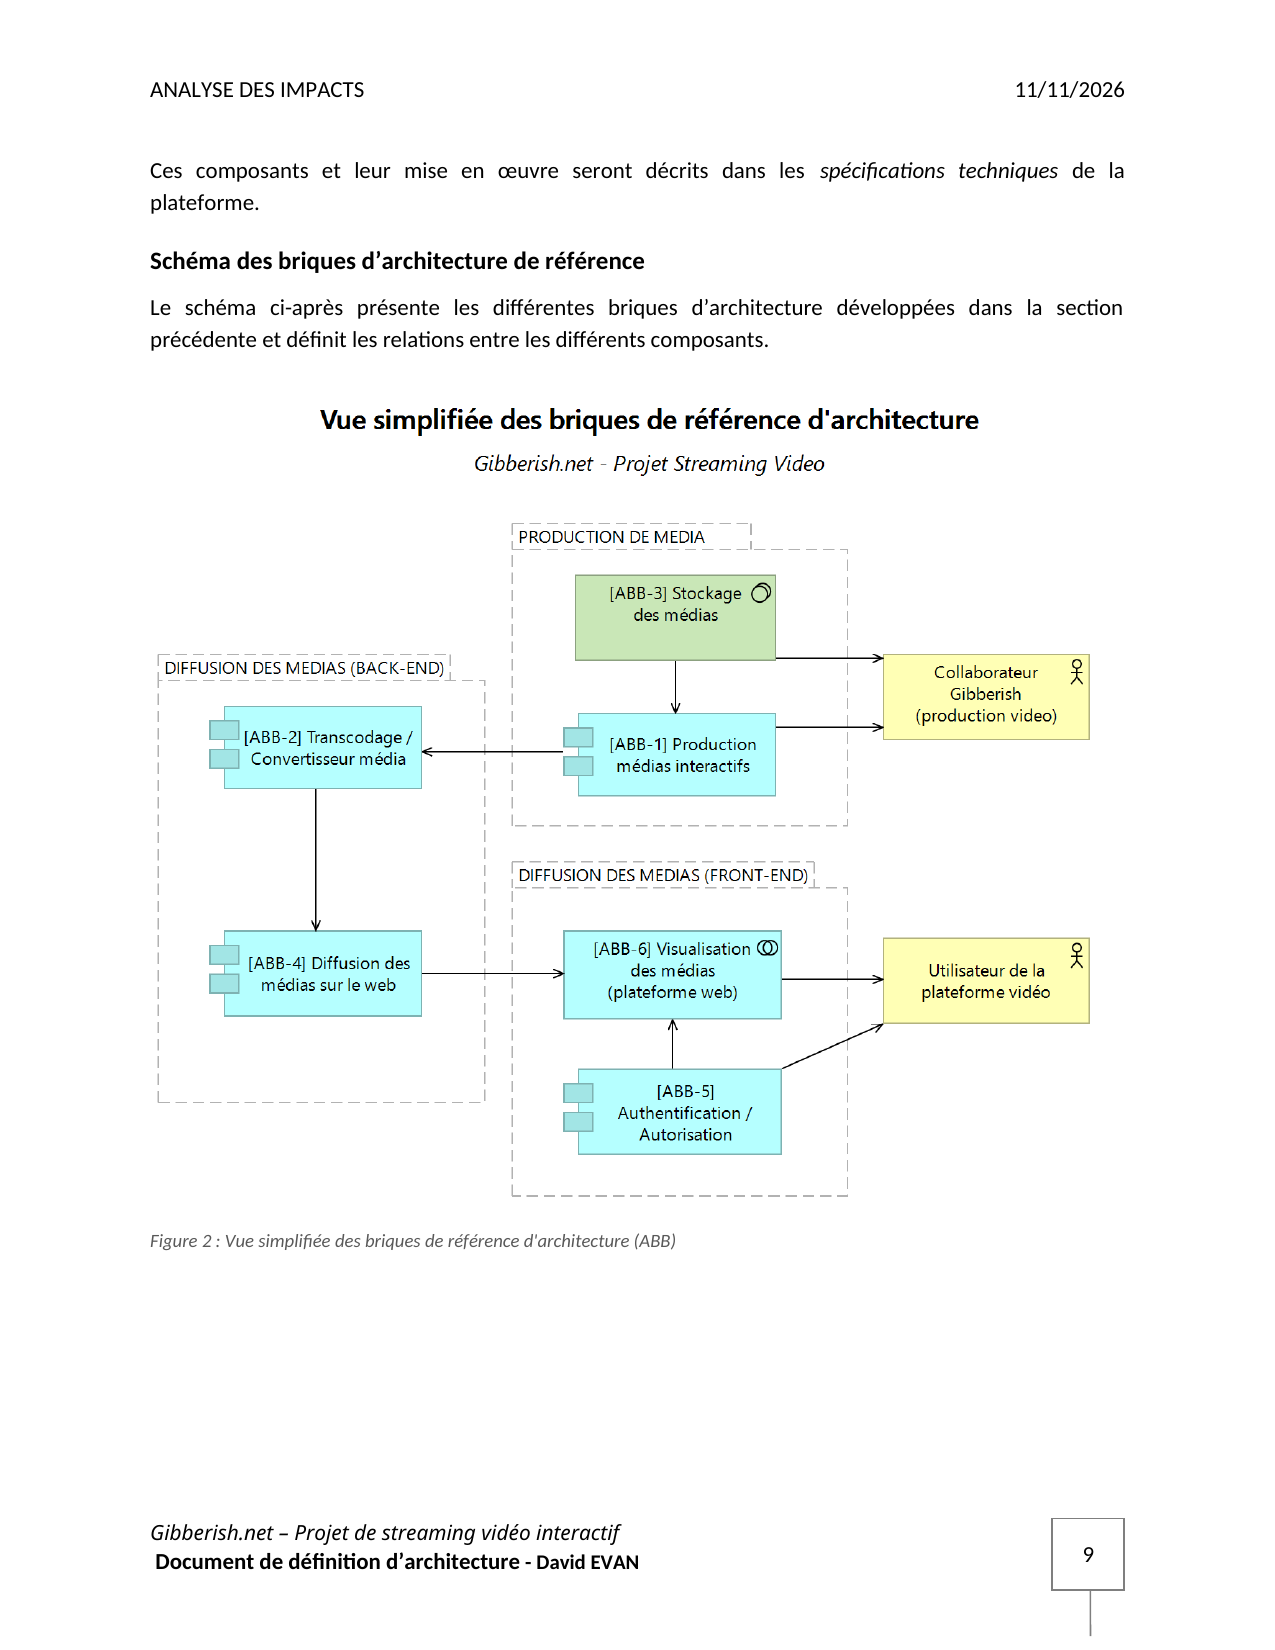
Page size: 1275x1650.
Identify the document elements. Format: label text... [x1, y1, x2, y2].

text Figure 2 : Vue simplifiée des briques de référence d'architecture (ABB) [150, 1229, 1125, 1252]
text Ces composants et leur mise en œuvre seront décrits dans les spécifications techniques de la plateforme. [150, 156, 1125, 216]
picture [150, 377, 1124, 1205]
subtitle Schéma des briques d’architecture de référence [150, 245, 1125, 276]
text Le schéma ci-après présente les différentes briques d’architecture développées dans la section précédente et définit les relations entre les différents composants. [150, 293, 1125, 353]
